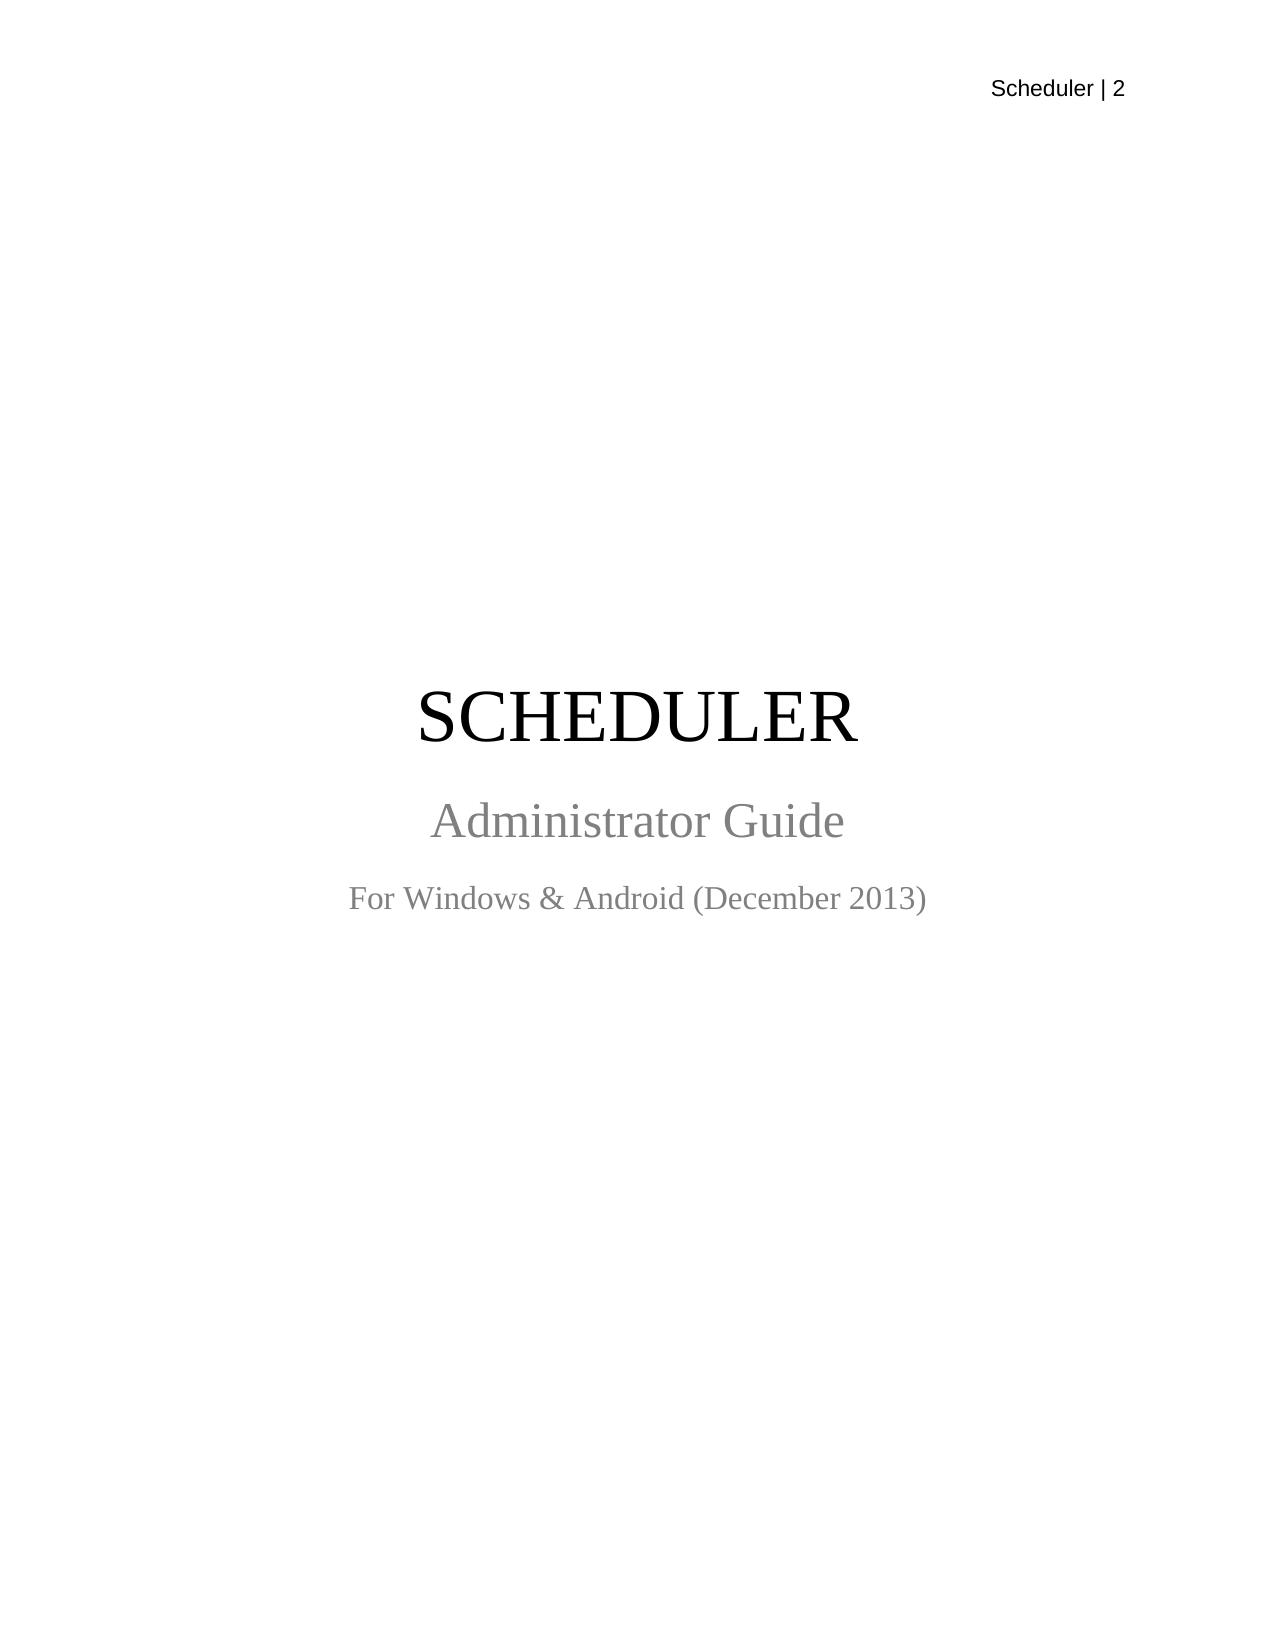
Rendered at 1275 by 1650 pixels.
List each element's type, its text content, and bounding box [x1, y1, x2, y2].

text Administrator Guide [150, 791, 1125, 849]
text For Windows & Android (December 2013) [150, 878, 1125, 916]
text SCHEDULER [150, 671, 1125, 757]
